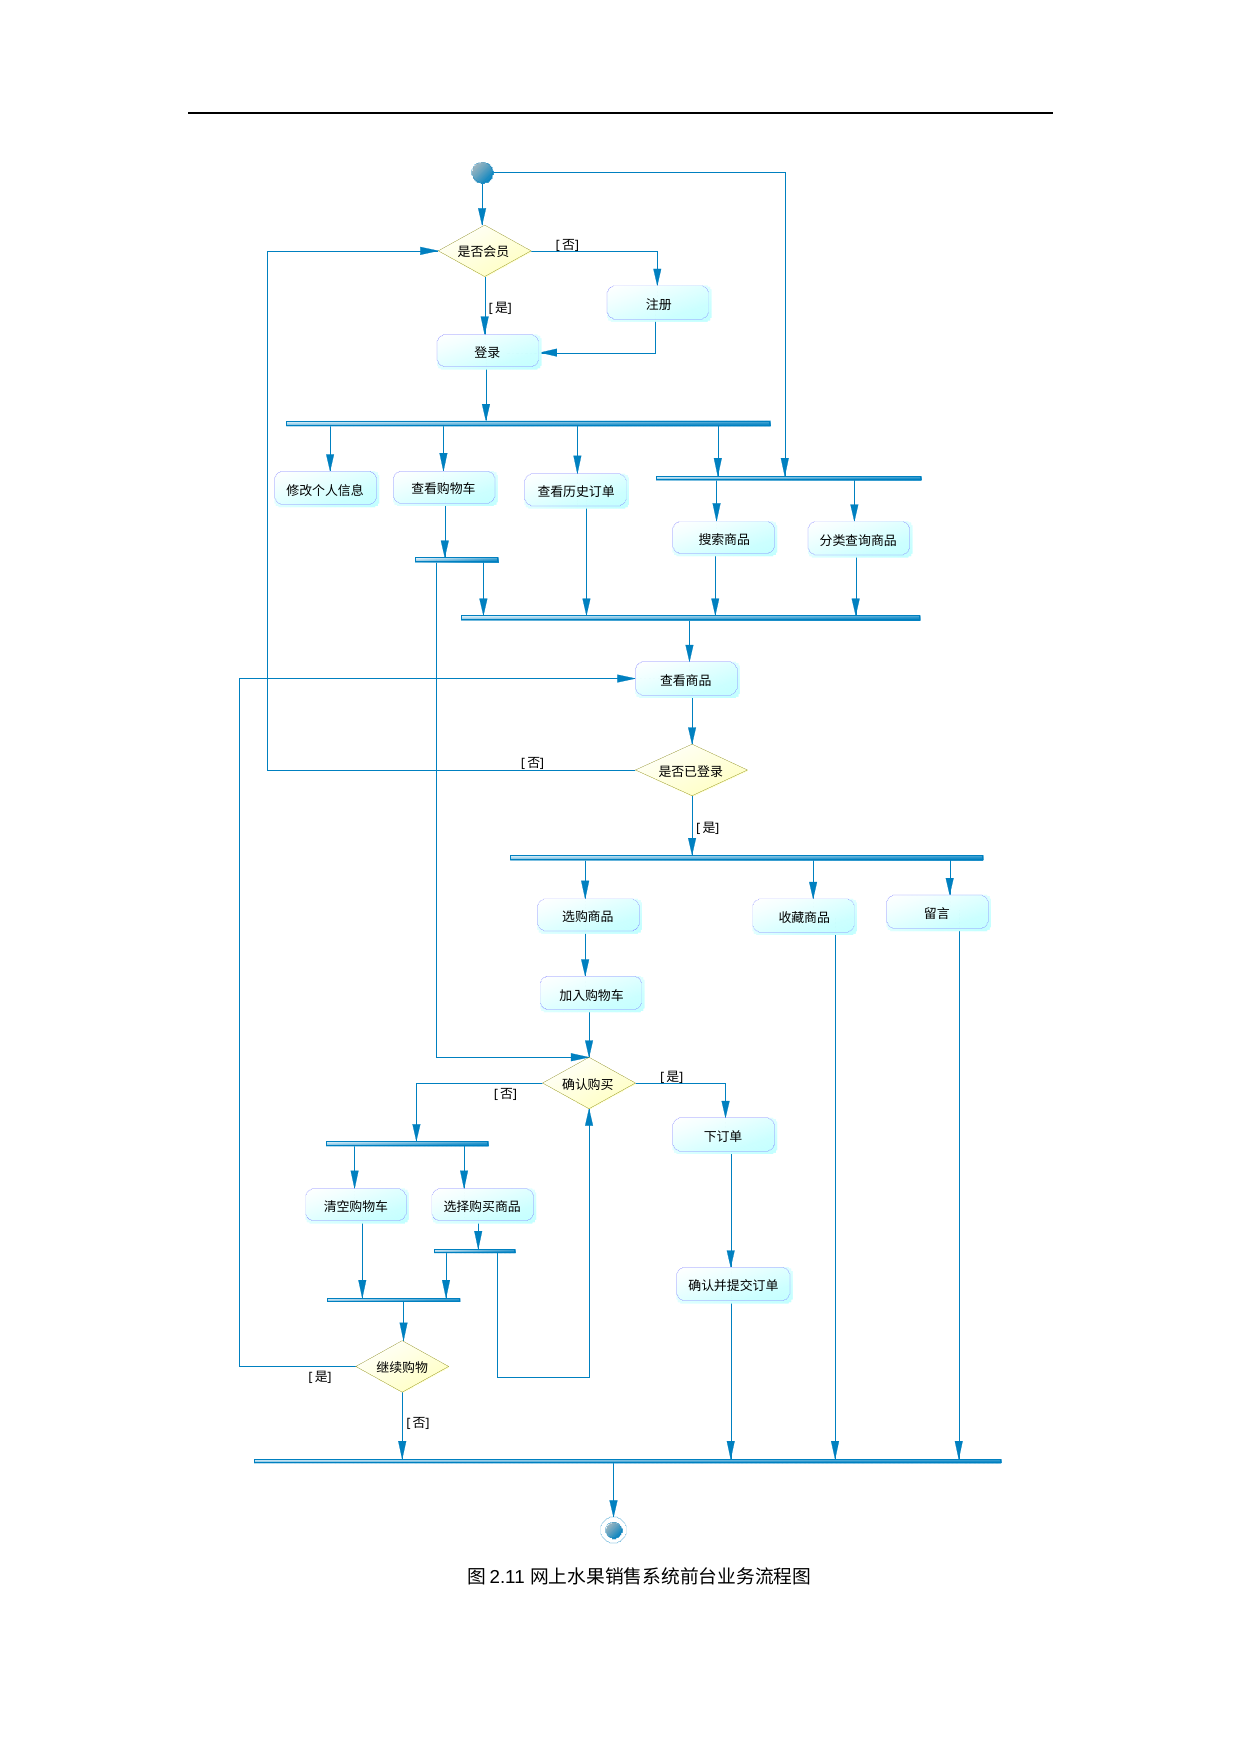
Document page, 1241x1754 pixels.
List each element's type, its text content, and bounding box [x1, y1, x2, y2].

picture [471, 162, 493, 183]
picture [605, 1522, 622, 1538]
picture [600, 1516, 627, 1544]
text 图2.11 网上水果销售系统前台业务流程图 [187, 1559, 1053, 1592]
